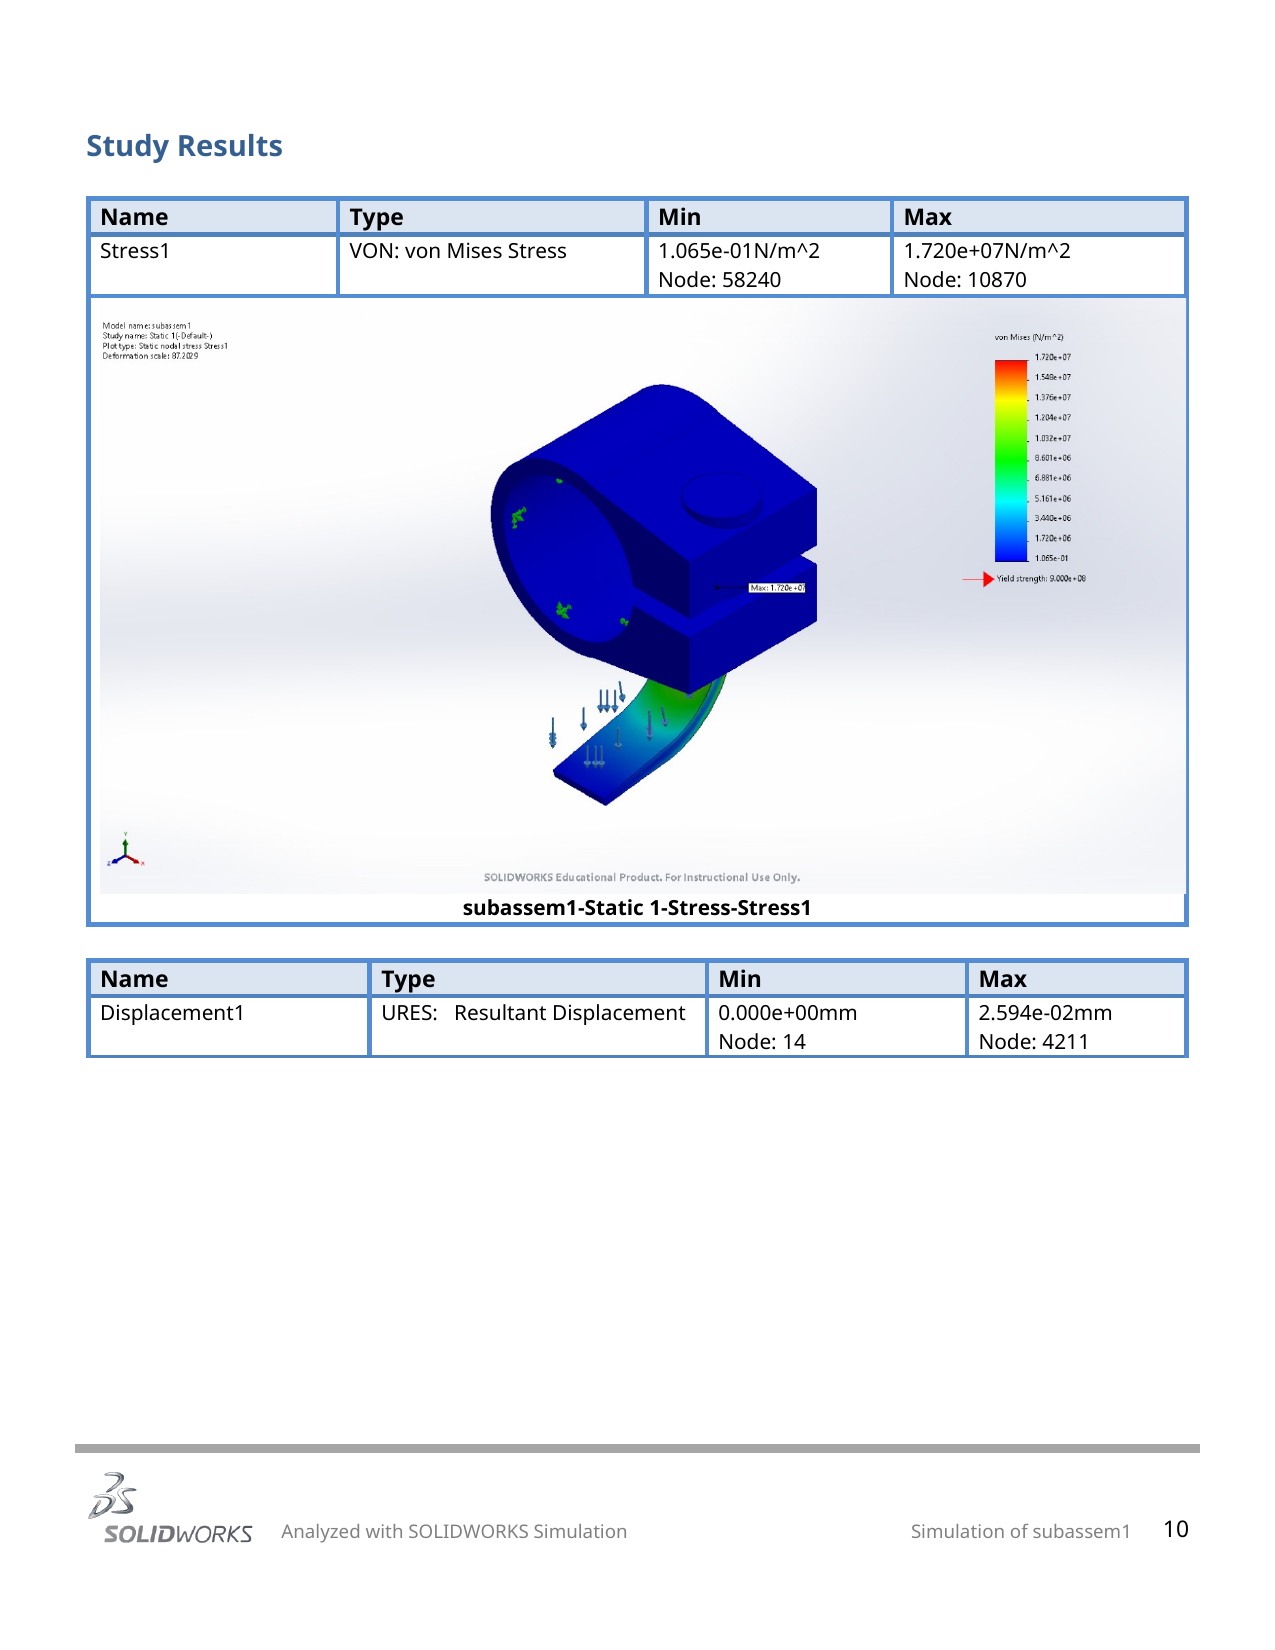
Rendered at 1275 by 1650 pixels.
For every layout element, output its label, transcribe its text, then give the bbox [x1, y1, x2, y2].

picture [100, 298, 1187, 894]
picture [86, 1453, 254, 1544]
table_header Study Results [75, 75, 1200, 1057]
